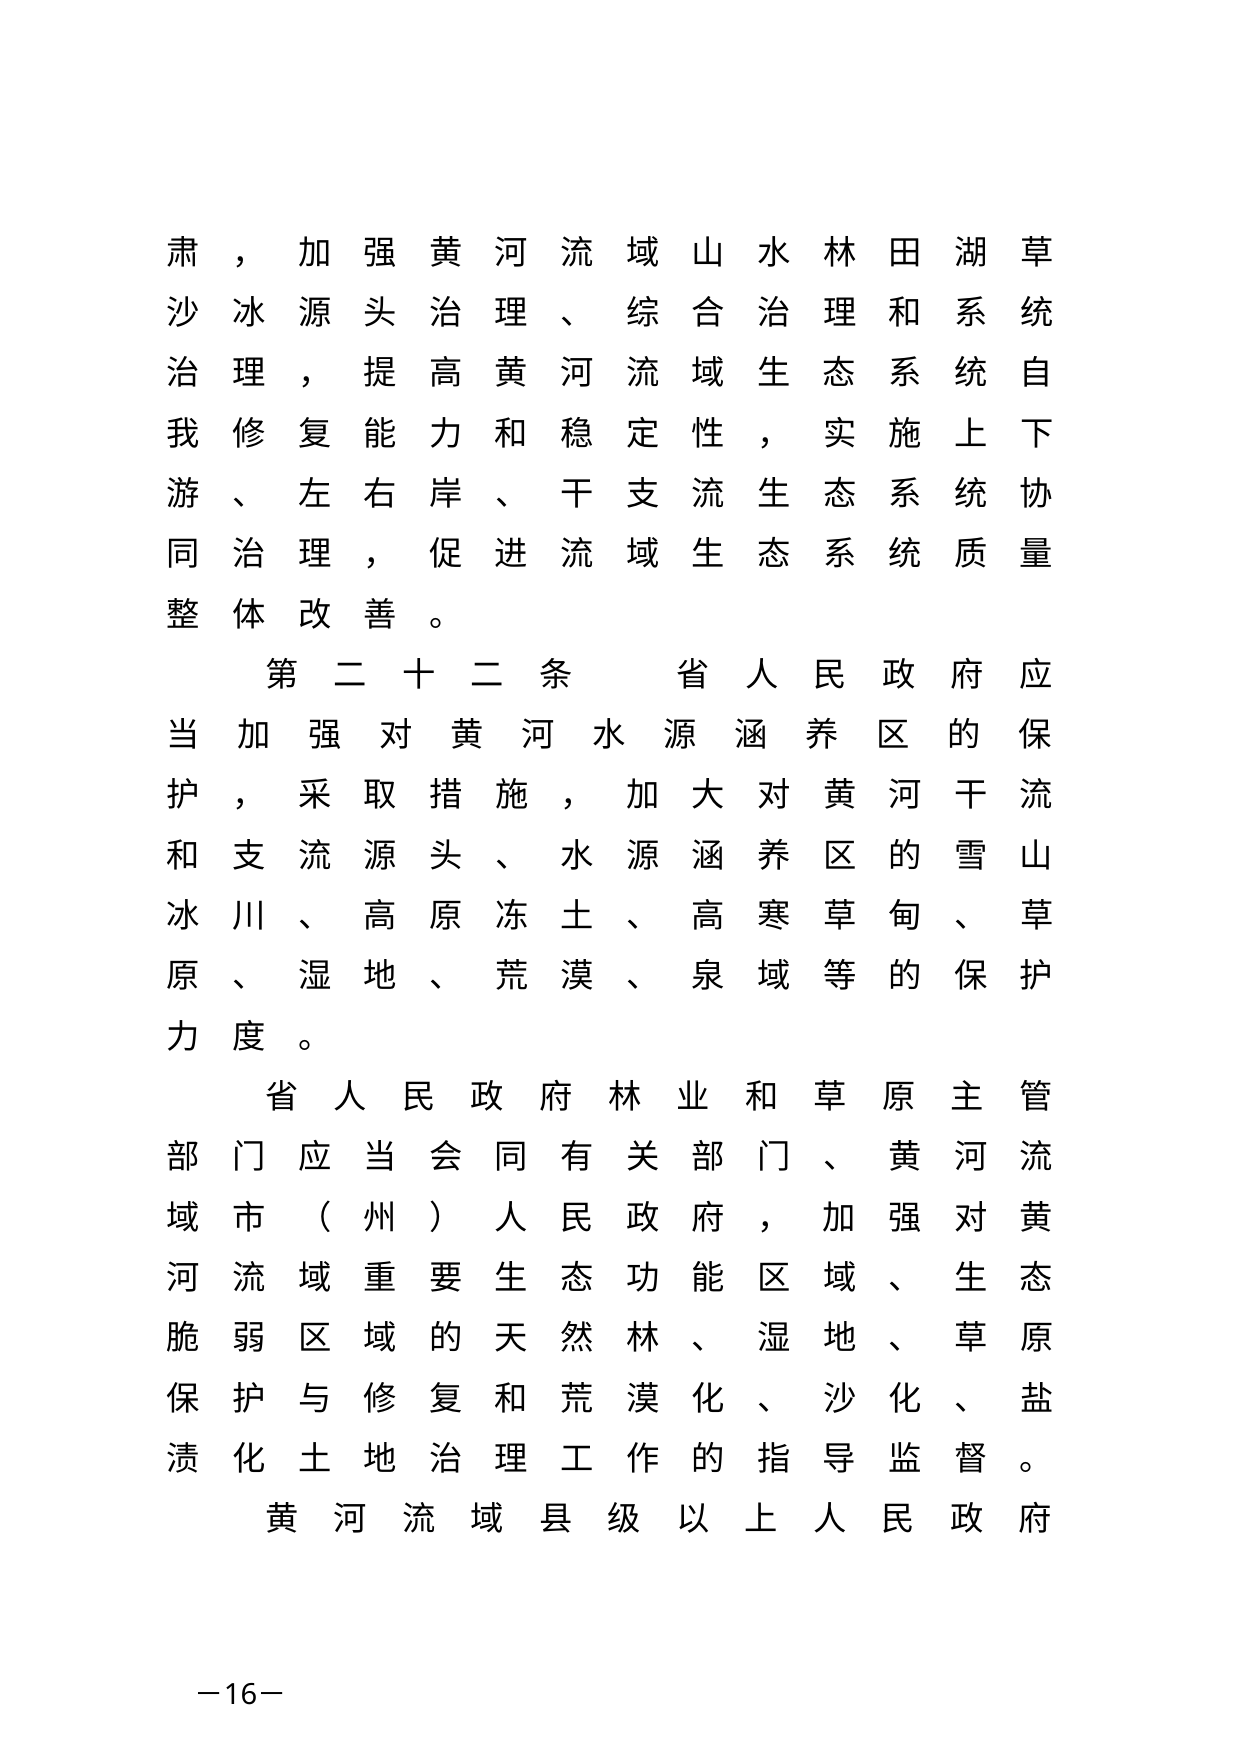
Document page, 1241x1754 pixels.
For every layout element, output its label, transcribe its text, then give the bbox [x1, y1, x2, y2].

text 省人民政府林业和草原主管部门应当会同有关部门、黄河流域市（州）人民政府，加强对黄河流域重要生态功能区域、生态脆弱区域的天然林、湿地、草原保护与修复和荒漠化、沙化、盐渍化土地治理工作的指导监督。 [167, 1064, 1085, 1486]
text 第二十二条 省人民政府应当加强对黄河水源涵养区的保护，采取措施，加大对黄河干流和支流源头、水源涵养区的雪山冰川、高原冻土、高寒草甸、草原、湿地、荒漠、泉域等的保护力度。 [167, 642, 1085, 1064]
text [167, 1486, 1085, 1546]
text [167, 219, 1085, 642]
